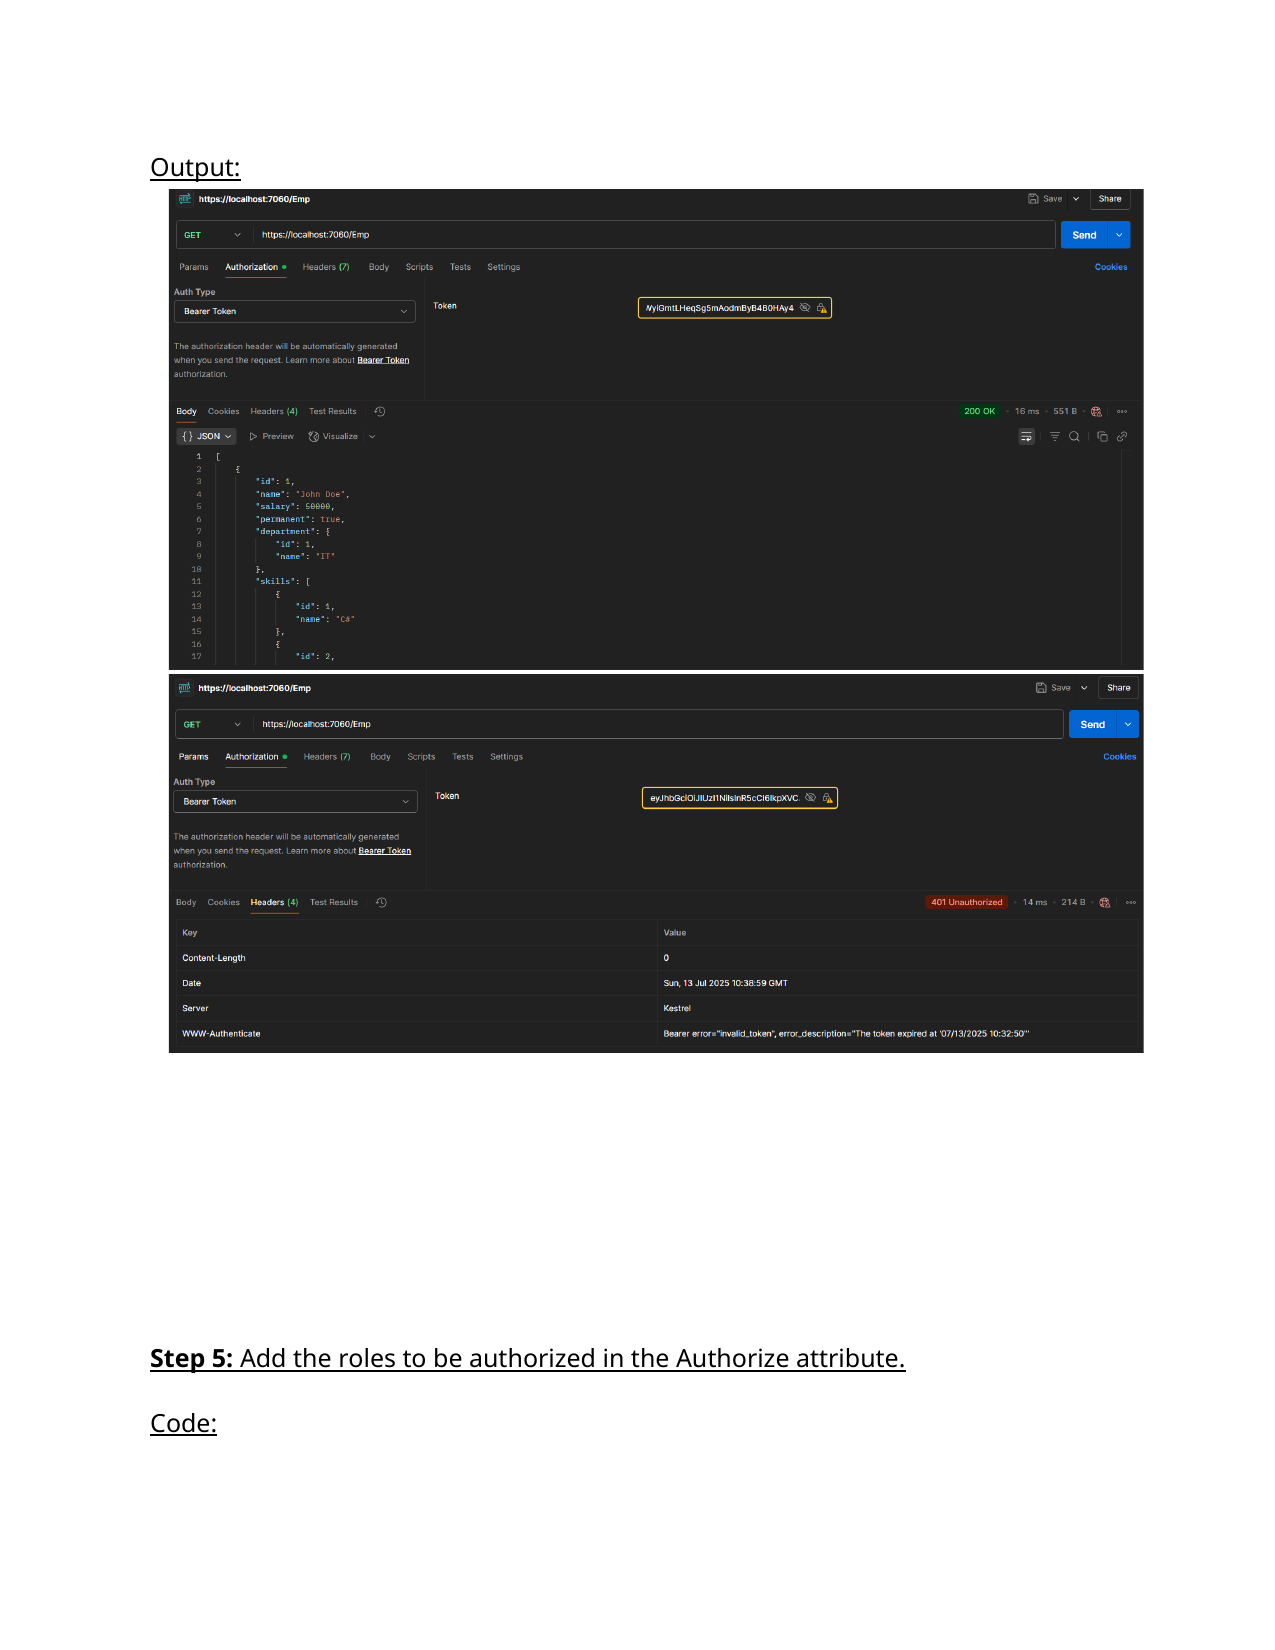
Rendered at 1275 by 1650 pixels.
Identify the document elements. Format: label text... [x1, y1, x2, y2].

text Code: [150, 1406, 1125, 1439]
text Output: [150, 150, 1125, 1053]
text Step 5: Add the roles to be authorized in the Authorize attribute. [150, 1341, 1125, 1375]
